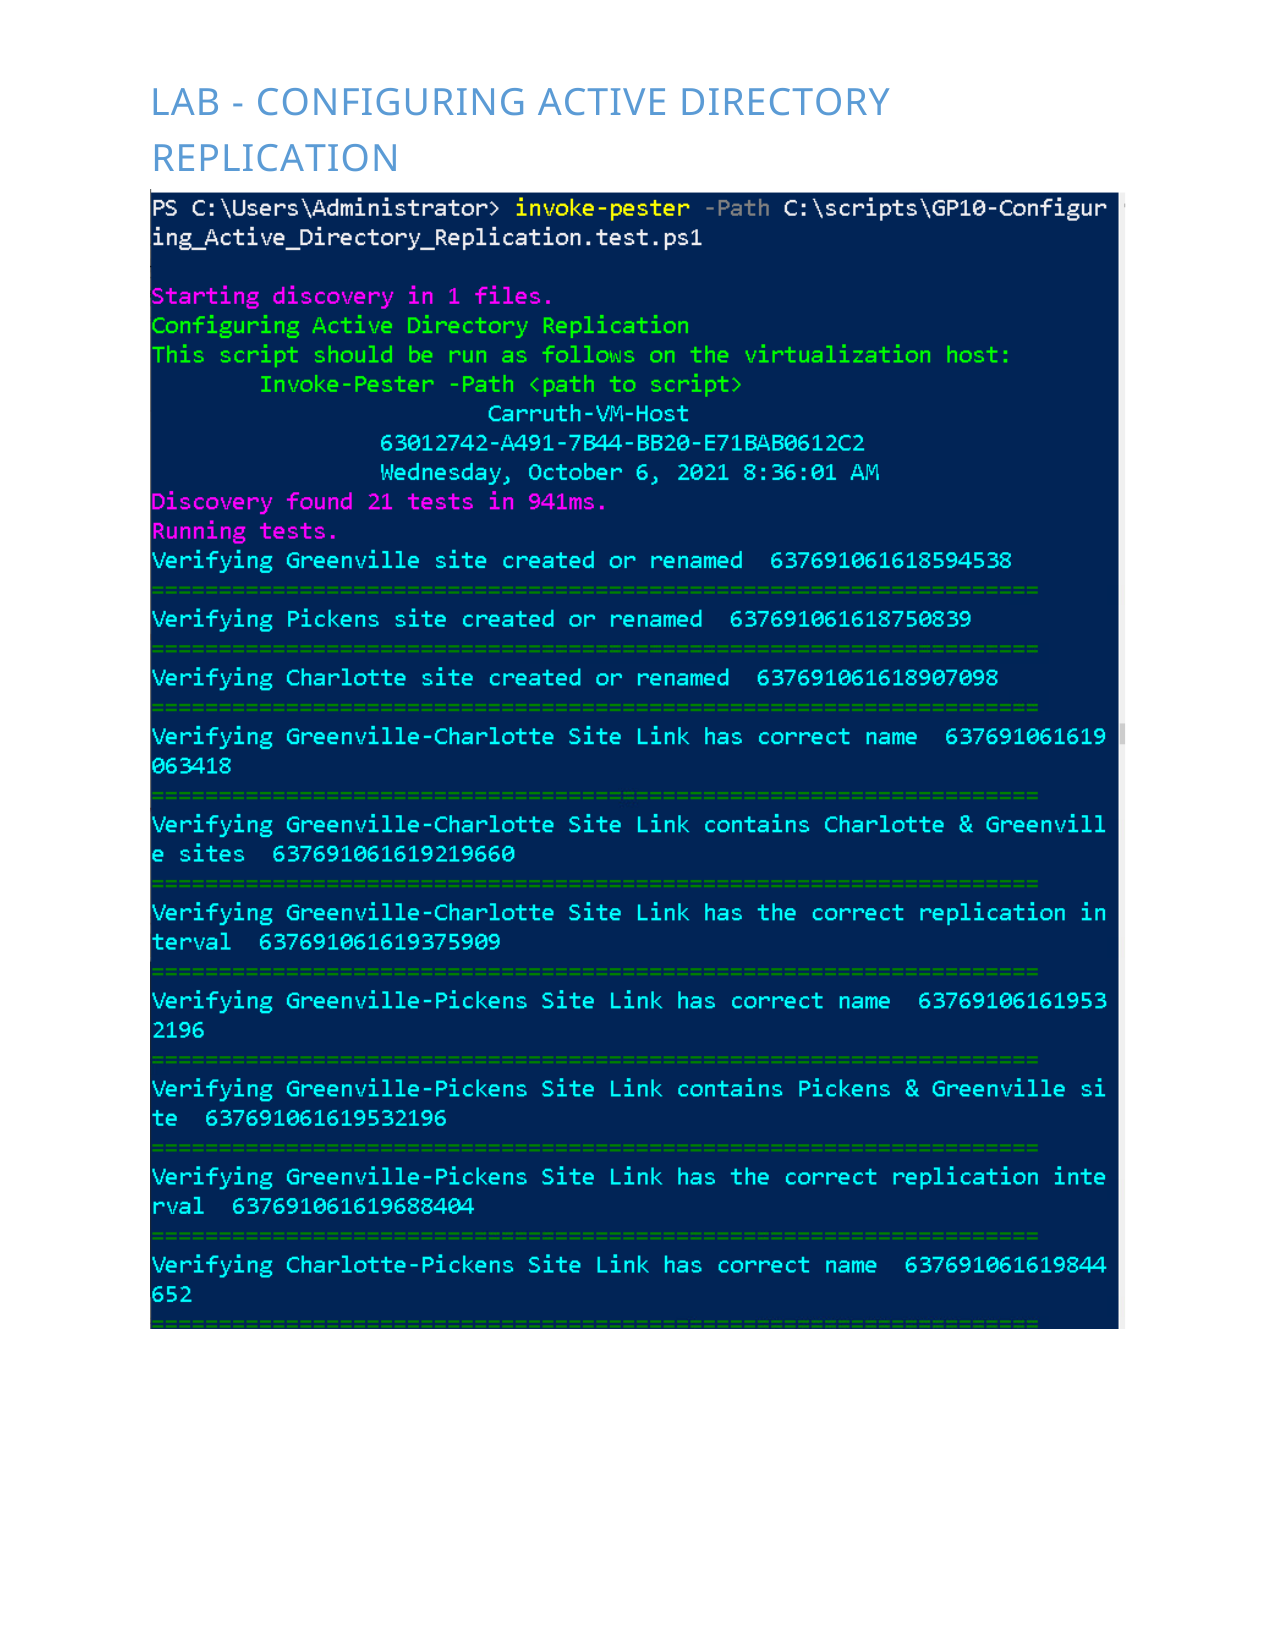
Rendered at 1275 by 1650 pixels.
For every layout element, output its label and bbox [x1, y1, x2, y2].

picture [150, 189, 1125, 1329]
